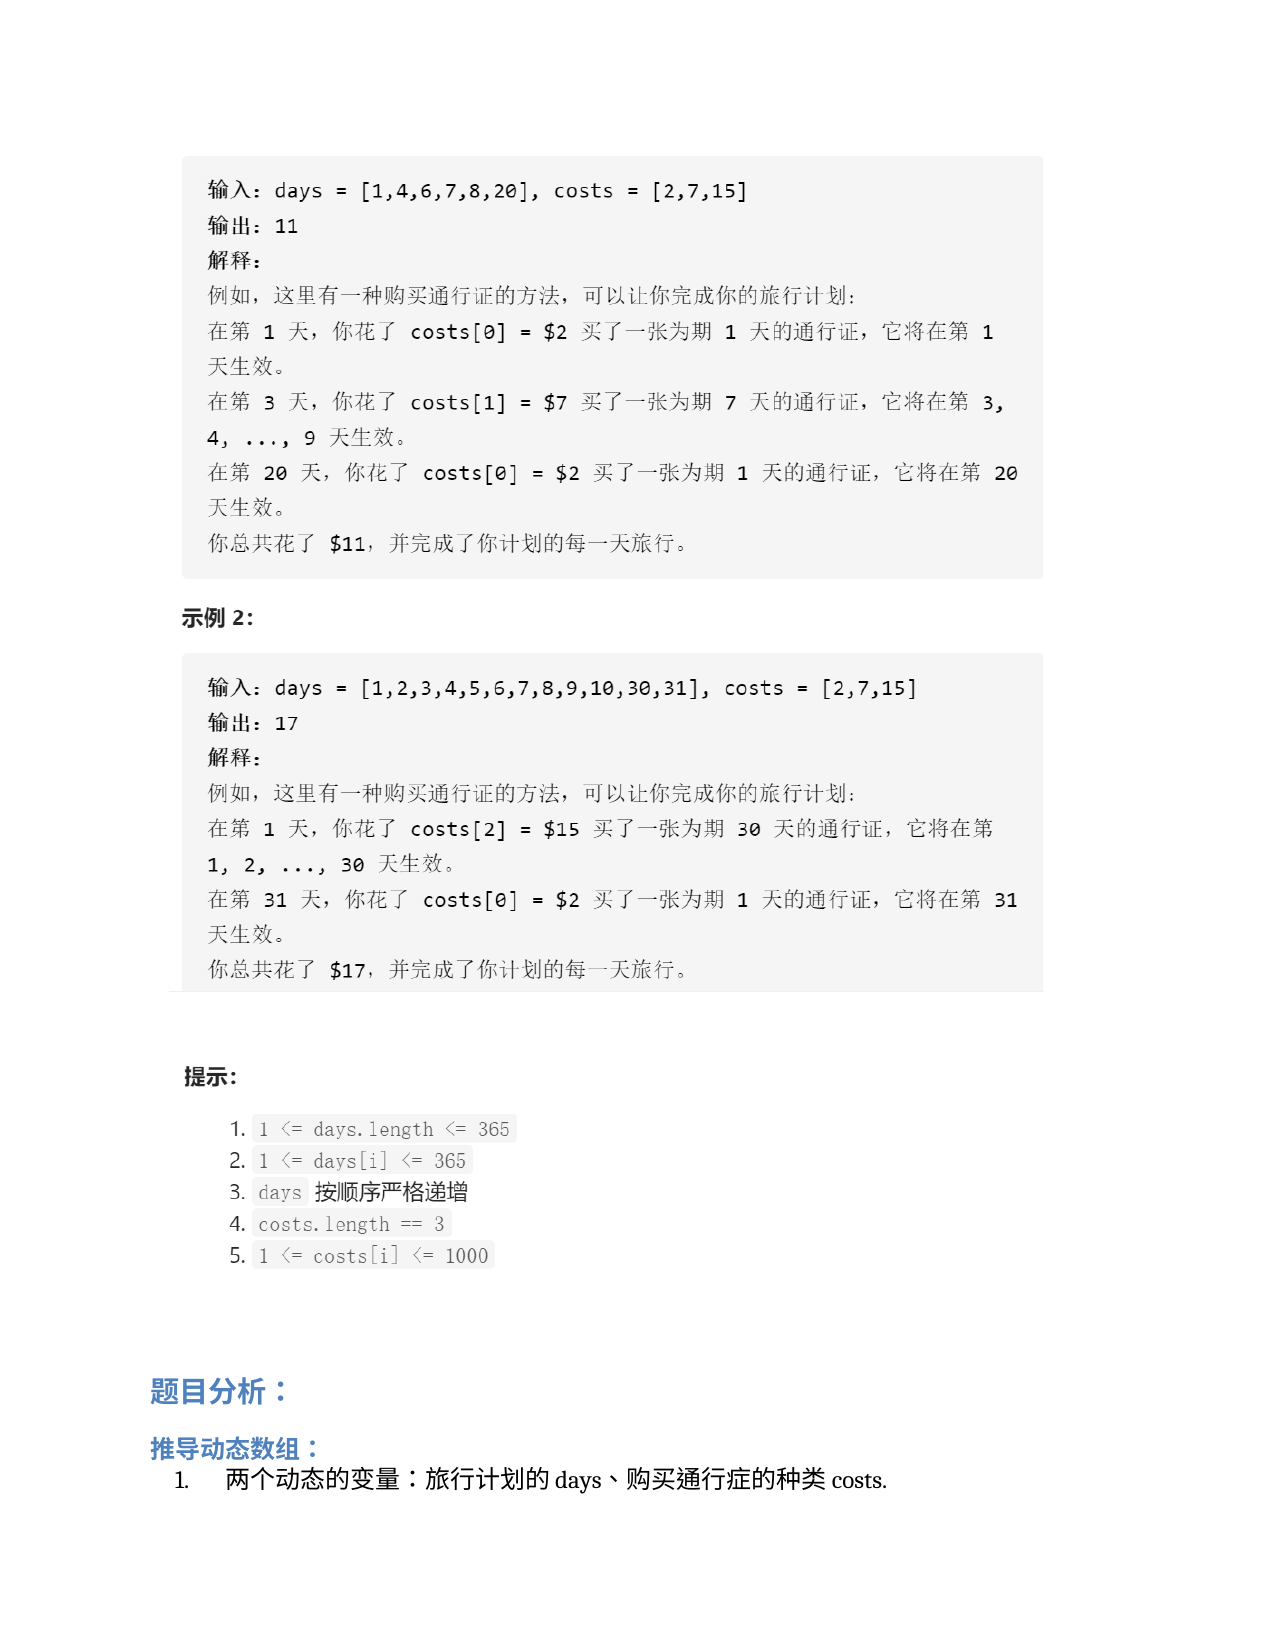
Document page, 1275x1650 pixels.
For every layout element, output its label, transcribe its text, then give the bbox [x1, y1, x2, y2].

picture [168, 1059, 1044, 1301]
list 两个动态的变量：旅行计划的days、购买通行症的种类costs. [175, 1466, 1125, 1494]
subtitle 推导动态数组： [150, 1432, 1125, 1466]
subtitle 题目分析： [150, 1371, 1125, 1411]
picture [168, 150, 1044, 997]
